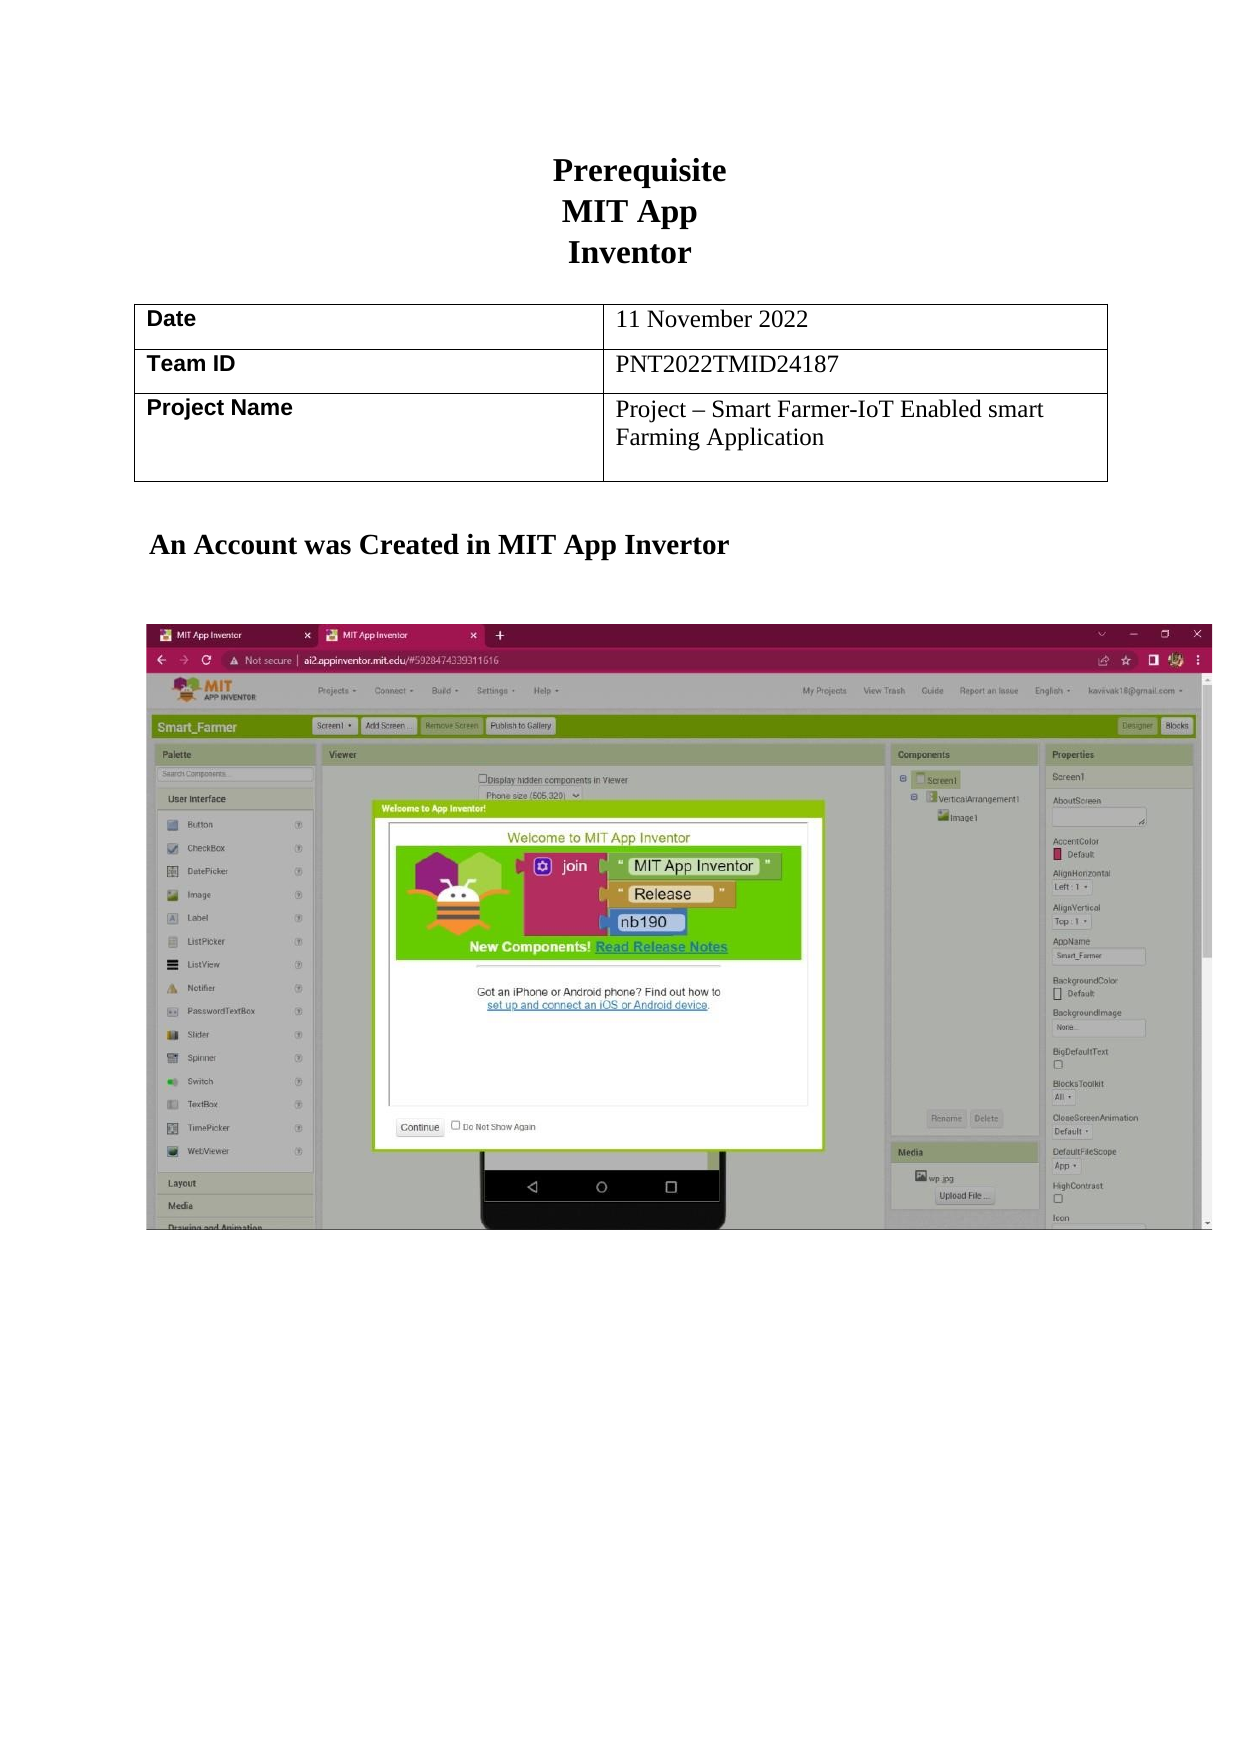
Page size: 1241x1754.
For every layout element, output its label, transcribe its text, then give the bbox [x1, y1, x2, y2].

table_cell Team ID [135, 350, 603, 393]
table_header 11 November 2022 [604, 305, 1107, 348]
text MIT App Inventor [496, 191, 763, 271]
text An Account was Created in MIT App Invertor [121, 527, 729, 561]
picture [146, 624, 1213, 1230]
table_cell Project Name [135, 394, 603, 481]
text Prerequisite [121, 150, 727, 188]
table_cell PNT2022TMID24187 [604, 350, 1107, 393]
table_header Date [135, 305, 603, 348]
table_cell Project – Smart Farmer-IoT Enabled smart Farming Application [604, 394, 1107, 481]
